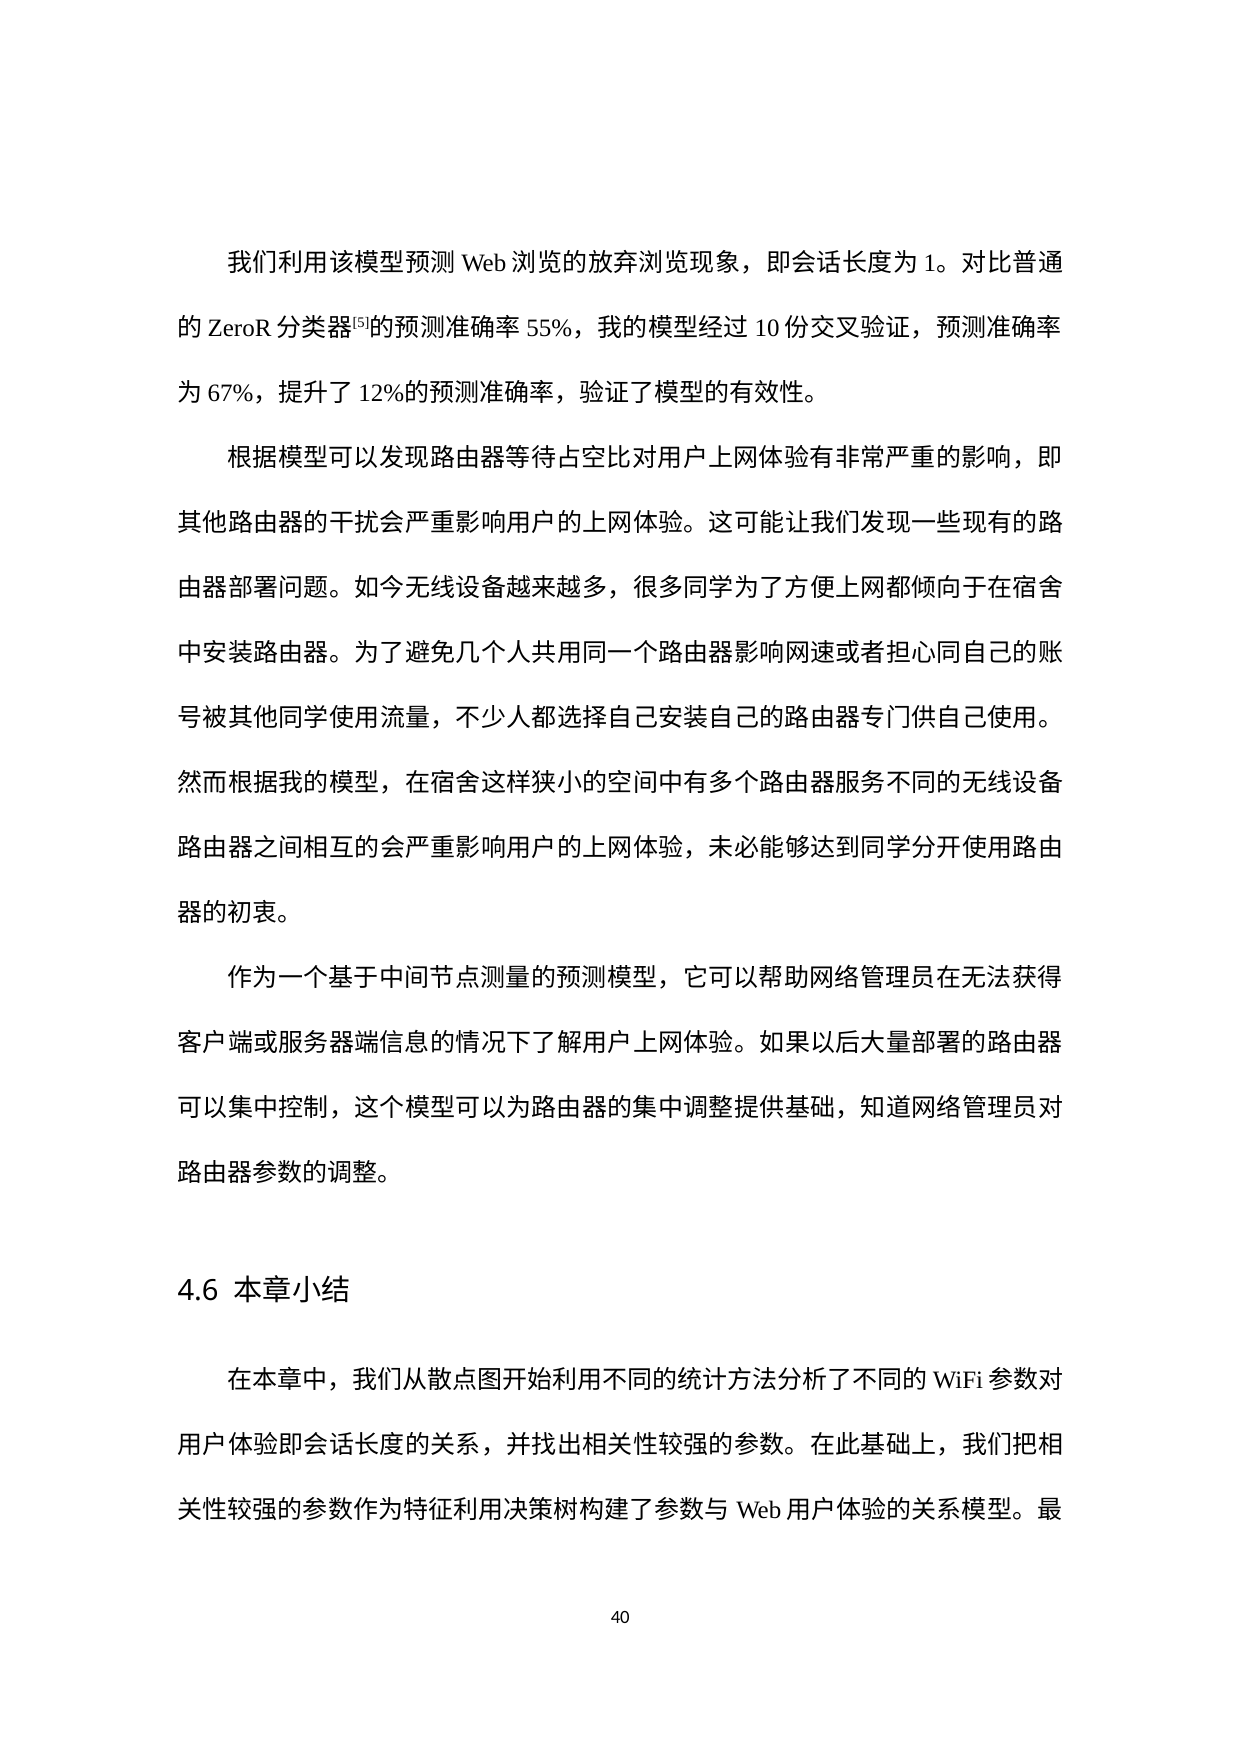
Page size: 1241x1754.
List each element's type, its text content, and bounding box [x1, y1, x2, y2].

text 根据模型可以发现路由器等待占空比对用户上网体验有非常严重的影响，即其他路由器的干扰会严重影响用户的上网体验。这可能让我们发现一些现有的路由器部署问题。如今无线设备越来越多，很多同学为了方便上网都倾向于在宿舍中安装路由器。为了避免几个人共用同一个路由器影响网速或者担心同自己的账号被其他同学使用流量，不少人都选择自己安装自己的路由器专门供自己使用。然而根据我的模型，在宿舍这样狭小的空间中有多个路由器服务不同的无线设备，路由器之间相互的会严重影响用户的上网体验，未必能够达到同学分开使用路由器的初衷。 [177, 423, 1063, 943]
text 作为一个基于中间节点测量的预测模型，它可以帮助网络管理员在无法获得客户端或服务器端信息的情况下了解用户上网体验。如果以后大量部署的路由器可以集中控制，这个模型可以为路由器的集中调整提供基础，知道网络管理员对路由器参数的调整。 [177, 943, 1063, 1203]
text 在本章中，我们从散点图开始利用不同的统计方法分析了不同的WiFi参数对用户体验即会话长度的关系，并找出相关性较强的参数。在此基础上，我们把相关性较强的参数作为特征利用决策树构建了参数与Web用户体验的关系模型。最后我们对模型的合理性做了讨论并对模型的准确率进行了验证，探讨了模型可能的实际应用。 [177, 1346, 1063, 1541]
subtitle 本章小结 [177, 1256, 1063, 1321]
text 我们利用该模型预测Web浏览的放弃浏览现象，即会话长度为1。对比普通的ZeroR分类器[5]的预测准确率55%，我的模型经过10份交叉验证，预测准确率为67%，提升了12%的预测准确率，验证了模型的有效性。 [177, 228, 1063, 423]
